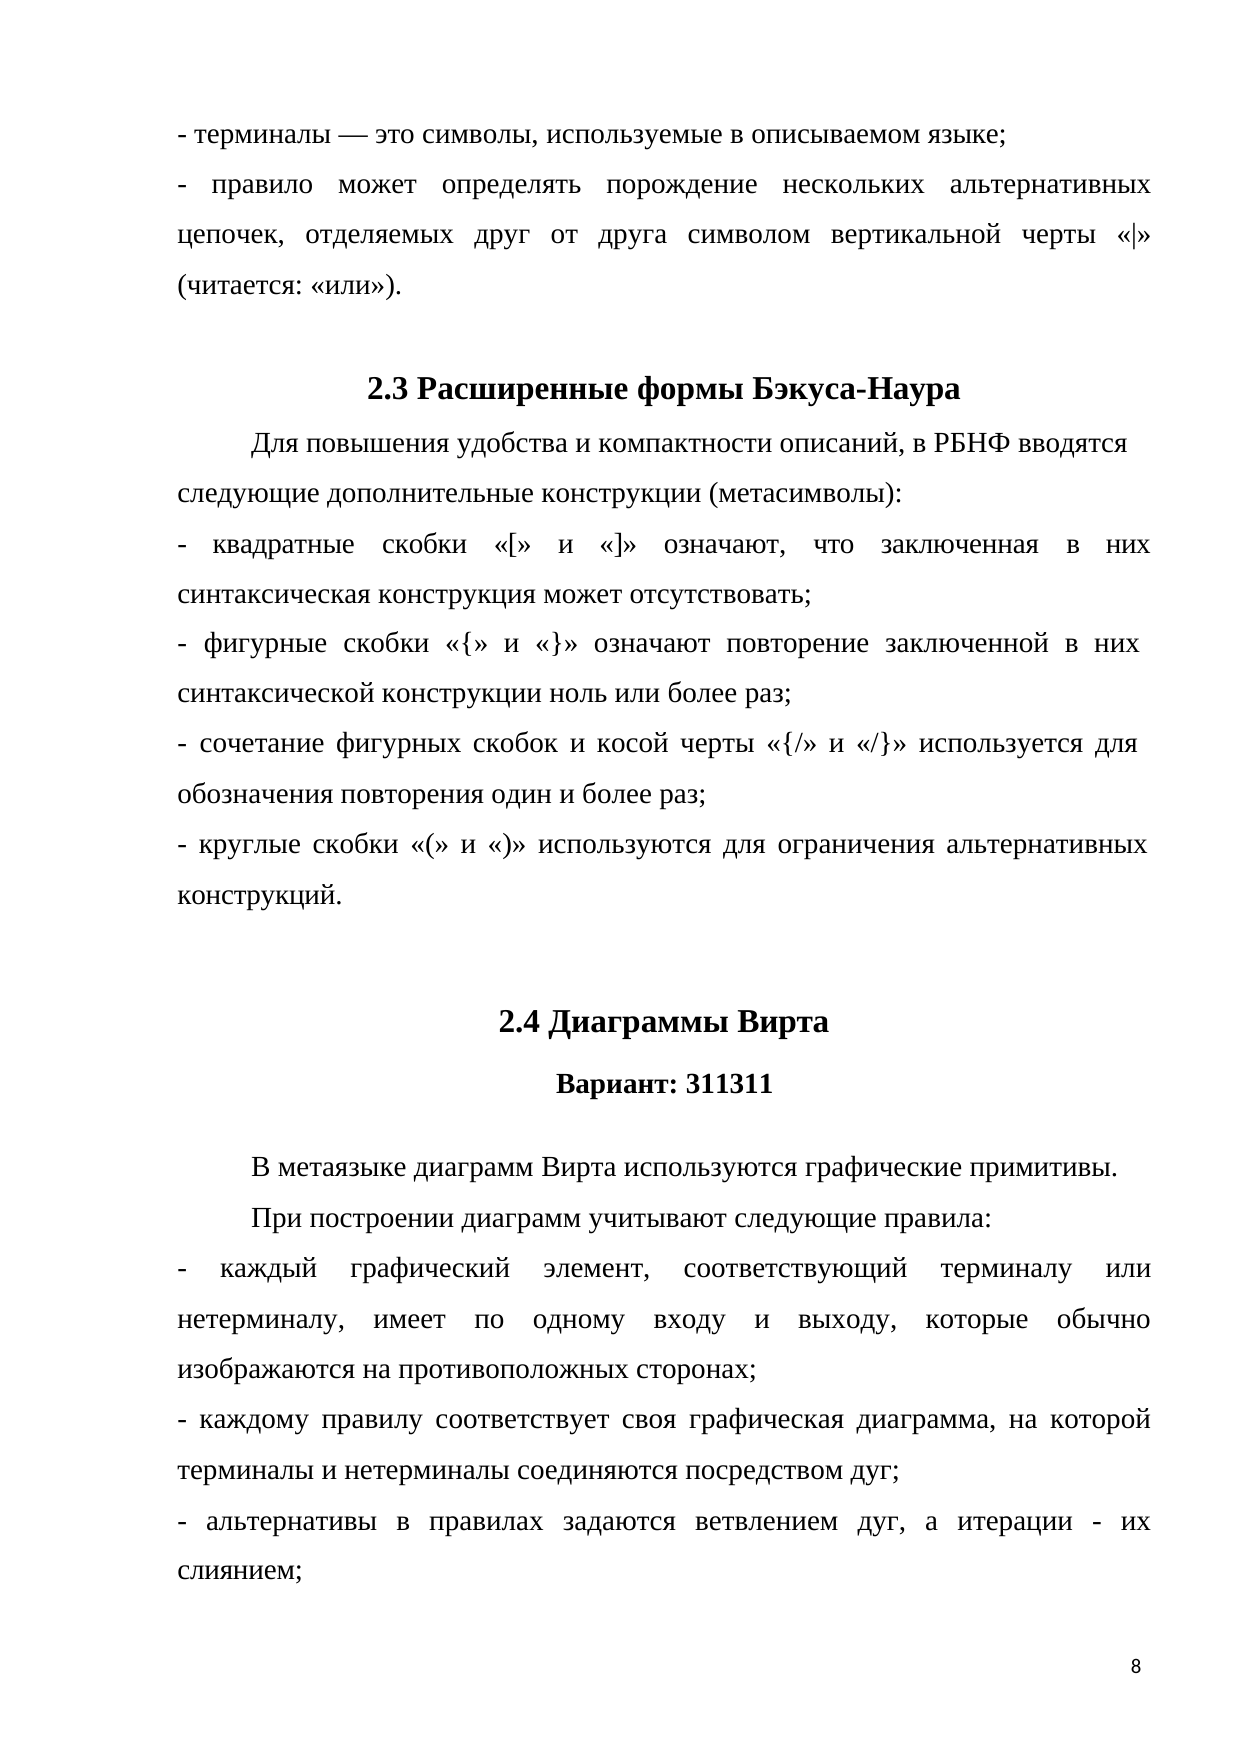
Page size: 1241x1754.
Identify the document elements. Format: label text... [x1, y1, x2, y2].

subtitle Диаграммы Вирта [498, 1002, 1196, 1040]
list круглые скобки «(» и «)» используются для ограничения альтернативных конструкций. [177, 826, 1152, 911]
list каждому правилу соответствует своя графическая диаграмма, на которой терминалы и нетерминалы соединяются посредством дуг; [177, 1401, 1152, 1486]
list терминалы — это символы, используемые в описываемом языке; [177, 116, 1196, 149]
text Для повышения удобства и компактности описаний, в РБНФ вводятся следующие дополнительные конструкции (метасимволы): [177, 425, 1174, 509]
list фигурные скобки «{» и «}» означают повторение заключенной в них синтаксической конструкции ноль или более раз; [177, 626, 1152, 709]
text В метаязыке диаграмм Вирта используются графические примитивы. При построении диаграмм учитывают следующие правила: [251, 1149, 1118, 1233]
list каждый графический элемент, соответствующий терминалу или нетерминалу, имеет по одному входу и выходу, которые обычно изображаются на противоположных сторонах; [177, 1250, 1152, 1384]
list правило может определять порождение нескольких альтернативных цепочек, отделяемых друг от друга символом вертикальной черты «|» (читается: «или»). [177, 166, 1152, 301]
subtitle Вариант: 311311 [162, 1066, 1166, 1099]
list альтернативы в правилах задаются ветвлением дуг, а итерации - их слиянием; [177, 1503, 1152, 1586]
subtitle Расширенные формы Бэкуса-Наура [367, 368, 1196, 406]
list сочетание фигурных скобок и косой черты «{/» и «/}» используется для обозначения повторения один и более раз; [177, 725, 1152, 809]
list квадратные скобки «[» и «]» означают, что заключенная в них синтаксическая конструкция может отсутствовать; [177, 526, 1152, 609]
